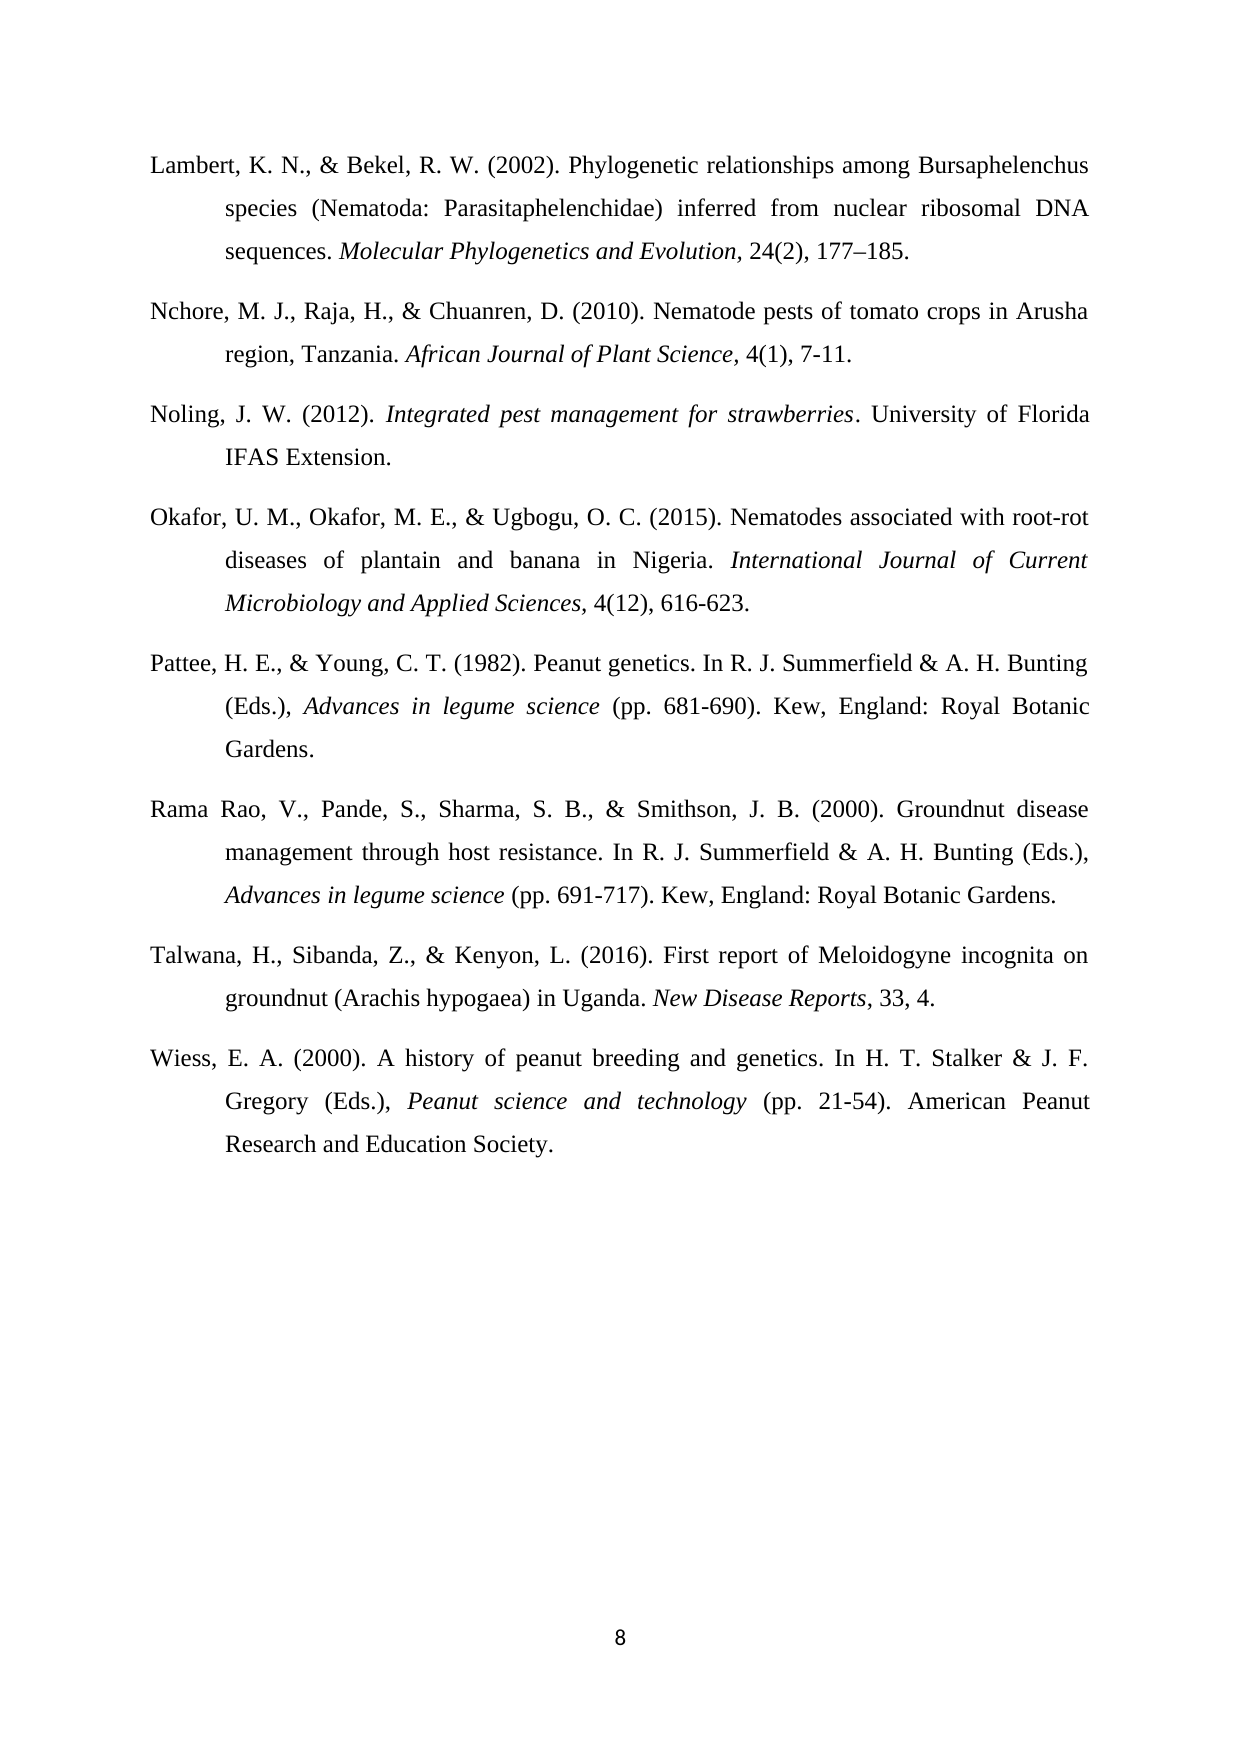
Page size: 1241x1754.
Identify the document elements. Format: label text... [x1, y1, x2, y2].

text Talwana, H., Sibanda, Z., & Kenyon, L. (2016). First report of Meloidogyne incognita on groundnut (Arachis hypogaea) in Uganda. New Disease Reports, 33, 4. [150, 940, 1090, 1012]
text Nchore, M. J., Raja, H., & Chuanren, D. (2010). Nematode pests of tomato crops in Arusha region, Tanzania. African Journal of Plant Science, 4(1), 7-11. [150, 296, 1090, 368]
text Lambert, K. N., & Bekel, R. W. (2002). Phylogenetic relationships among Bursaphelenchus species (Nematoda: Parasitaphelenchidae) inferred from nuclear ribosomal DNA sequences. Molecular Phylogenetics and Evolution, 24(2), 177–185. [150, 150, 1090, 265]
text Rama Rao, V., Pande, S., Sharma, S. B., & Smithson, J. B. (2000). Groundnut disease management through host resistance. In R. J. Summerfield & A. H. Bunting (Eds.), Advances in legume science (pp. 691-717). Kew, England: Royal Botanic Gardens. [150, 794, 1090, 909]
text Okafor, U. M., Okafor, M. E., & Ugbogu, O. C. (2015). Nematodes associated with root-rot diseases of plantain and banana in Nigeria. International Journal of Current Microbiology and Applied Sciences, 4(12), 616-623. [150, 502, 1090, 617]
text Wiess, E. A. (2000). A history of peanut breeding and genetics. In H. T. Stalker & J. F. Gregory (Eds.), Peanut science and technology (pp. 21-54). American Peanut Research and Education Society. [150, 1043, 1090, 1158]
text Noling, J. W. (2012). Integrated pest management for strawberries. University of Florida IFAS Extension. [150, 399, 1090, 471]
text Pattee, H. E., & Young, C. T. (1982). Peanut genetics. In R. J. Summerfield & A. H. Bunting (Eds.), Advances in legume science (pp. 681-690). Kew, England: Royal Botanic Gardens. [150, 648, 1090, 763]
